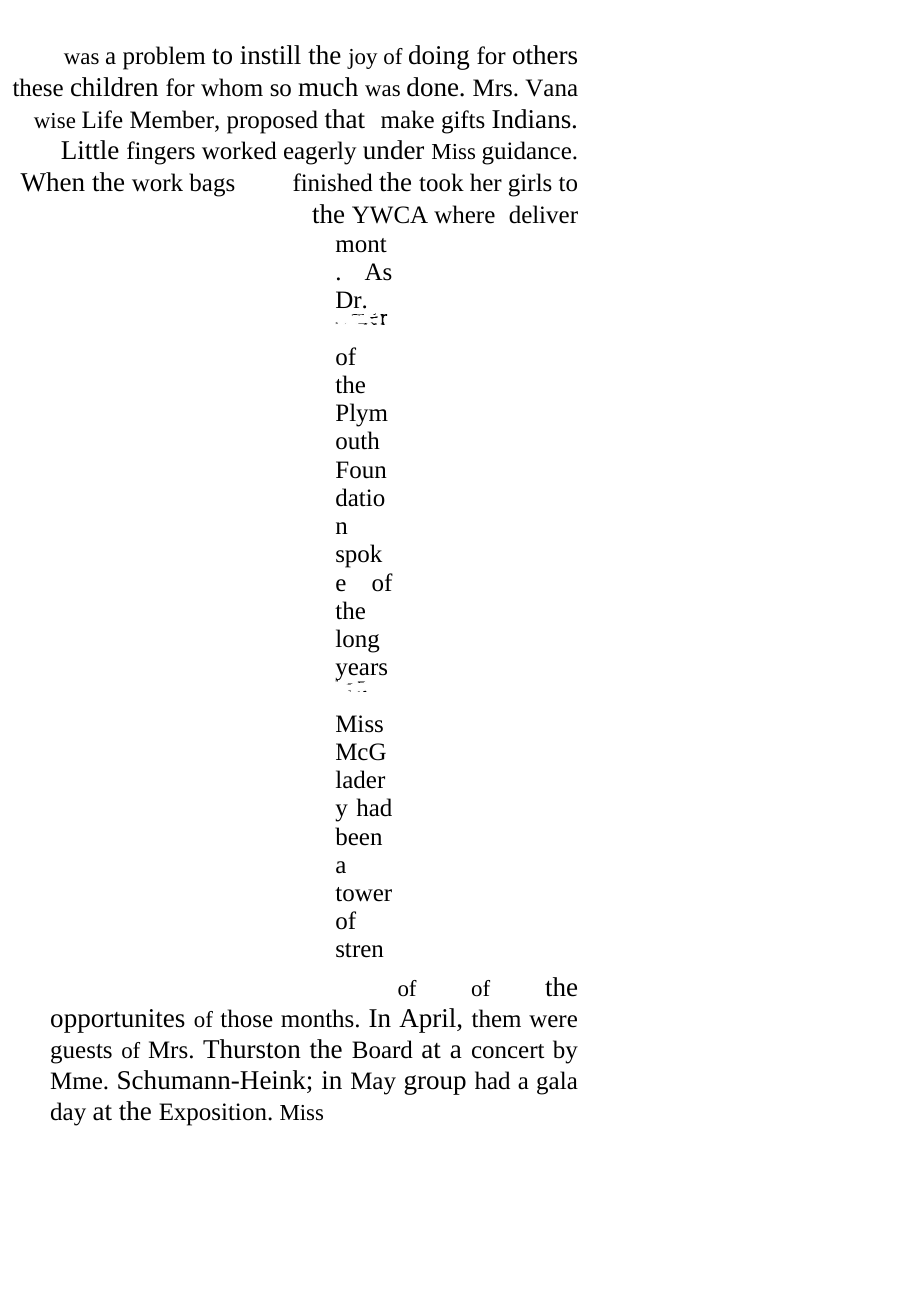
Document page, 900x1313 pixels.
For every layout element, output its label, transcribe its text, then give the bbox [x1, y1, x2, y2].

picture [335, 313, 388, 325]
picture [335, 680, 367, 692]
